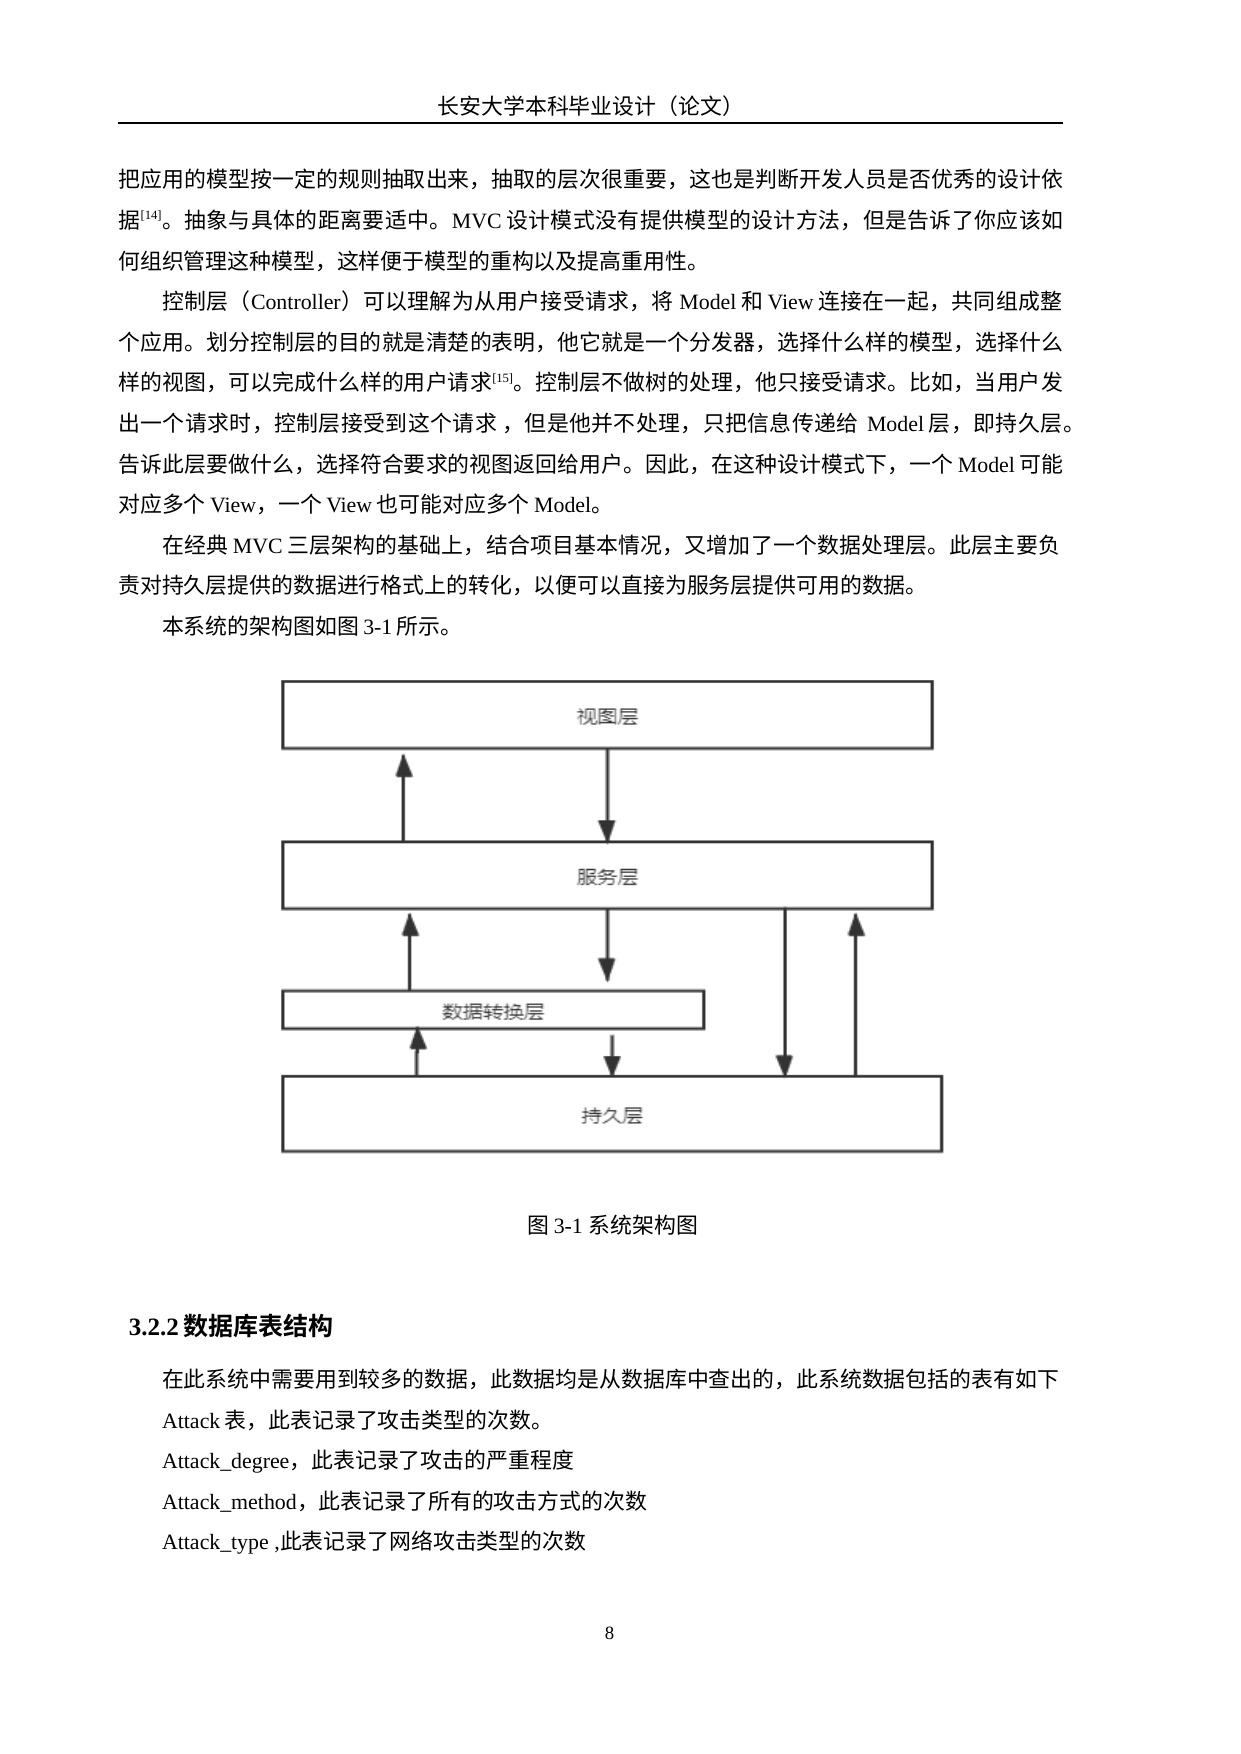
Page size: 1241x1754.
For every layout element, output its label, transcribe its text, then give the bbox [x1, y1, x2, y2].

text 图3-1 系统架构图 [118, 1207, 1063, 1240]
picture [244, 648, 981, 1183]
text Attack_degree，此表记录了攻击的严重程度 [118, 1443, 1063, 1475]
text 在经典MVC三层架构的基础上，结合项目基本情况，又增加了一个数据处理层。此层主要负责对持久层提供的数据进行格式上的转化，以便可以直接为服务层提供可用的数据。 [118, 527, 1063, 600]
text Attack表，此表记录了攻击类型的次数。 [118, 1402, 1063, 1435]
text 控制层（Controller）可以理解为从用户接受请求，将Model和View连接在一起，共同组成整个应用。划分控制层的目的就是清楚的表明，他它就是一个分发器，选择什么样的模型，选择什么样的视图，可以完成什么样的用户请求[15]。控制层不做树的处理，他只接受请求。比如，当用户发出一个请求时，控制层接受到这个请求 ，但是他并不处理，只把信息传递给Model层，即持久层。告诉此层要做什么，选择符合要求的视图返回给用户。因此，在这种设计模式下，一个Model可能对应多个View，一个View也可能对应多个Model。 [118, 284, 1063, 519]
text 在此系统中需要用到较多的数据，此数据均是从数据库中查出的，此系统数据包括的表有如下 [118, 1362, 1063, 1394]
subtitle 3.2.2数据库表结构 [128, 1292, 1063, 1357]
text Attack_method，此表记录了所有的攻击方式的次数 [118, 1483, 1063, 1516]
text 本系统的架构图如图3-1所示。 [118, 608, 1063, 641]
text Attack_type ,此表记录了网络攻击类型的次数 [118, 1524, 1063, 1556]
